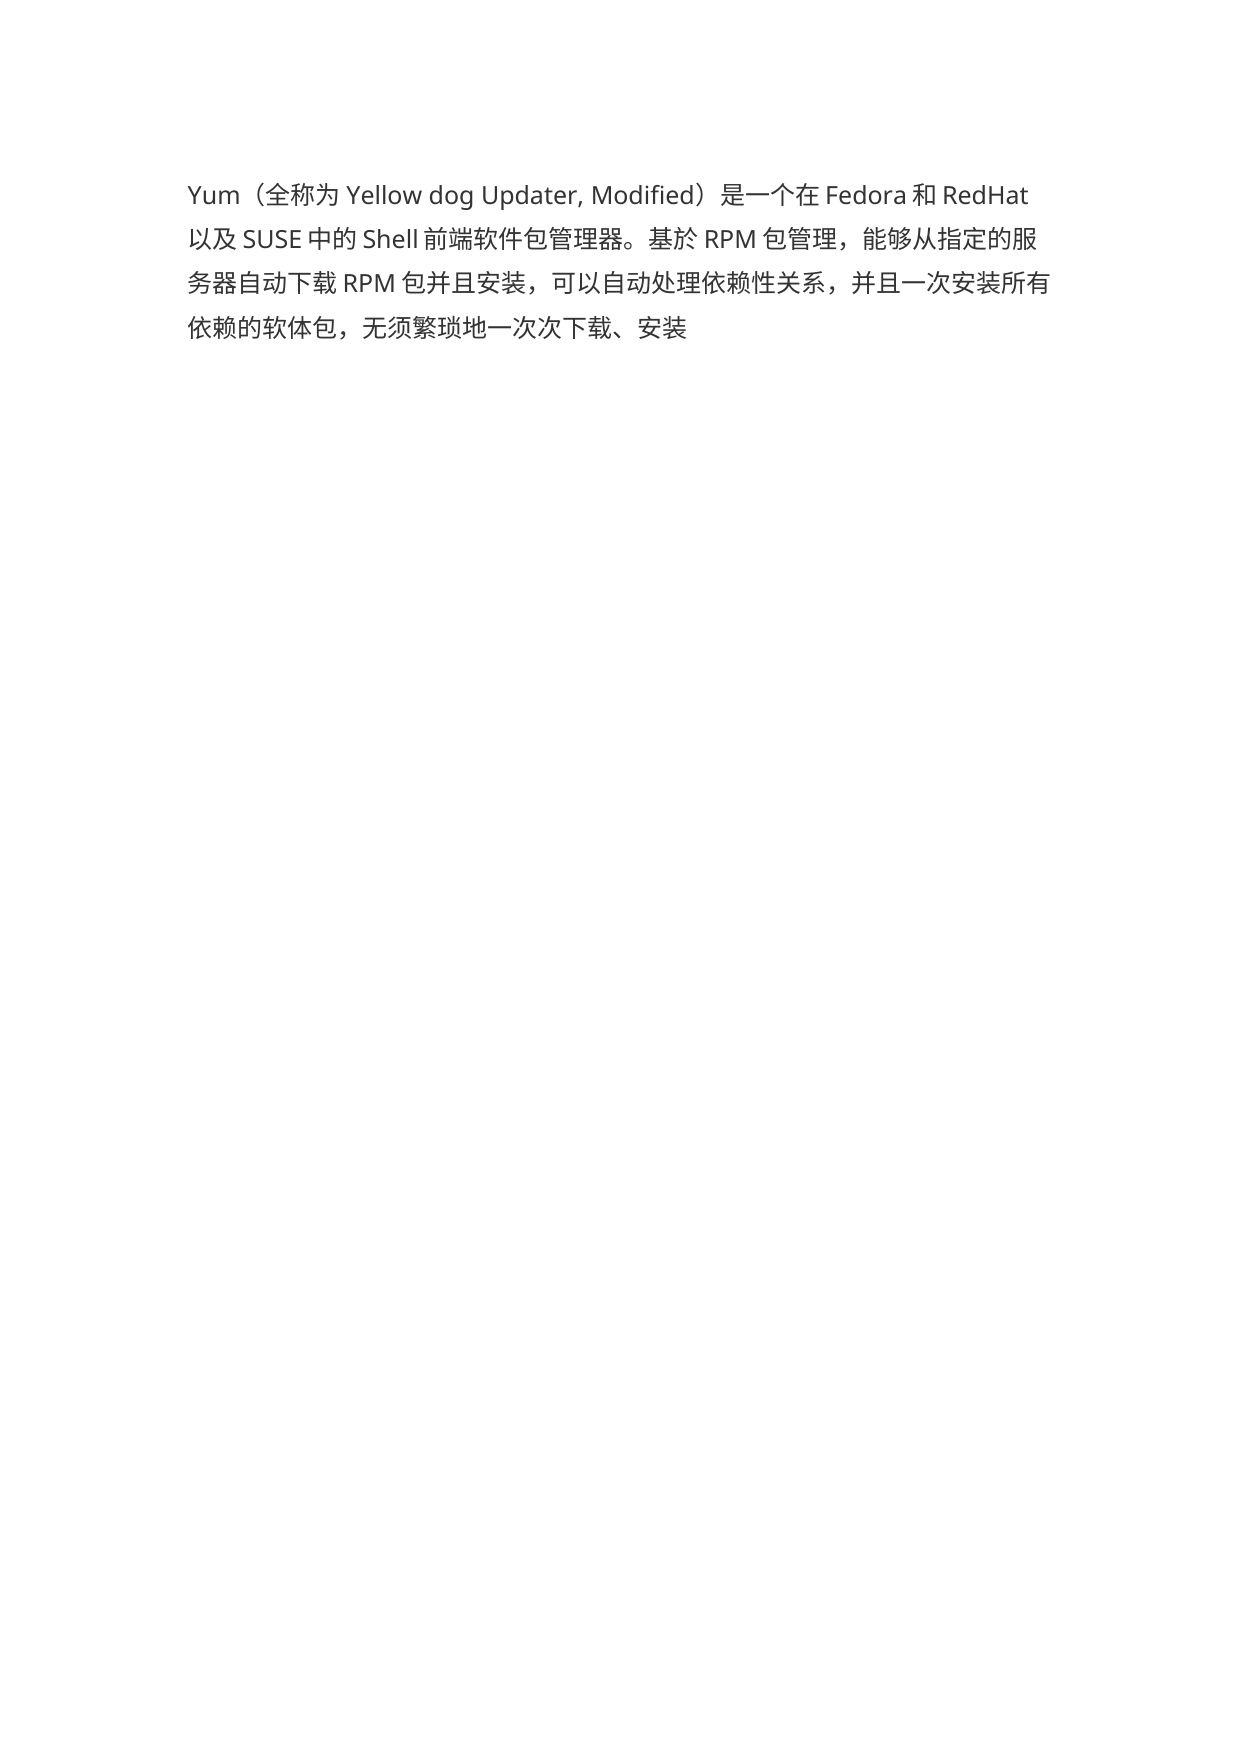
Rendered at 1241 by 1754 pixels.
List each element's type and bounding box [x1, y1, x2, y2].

text [187, 172, 1053, 348]
